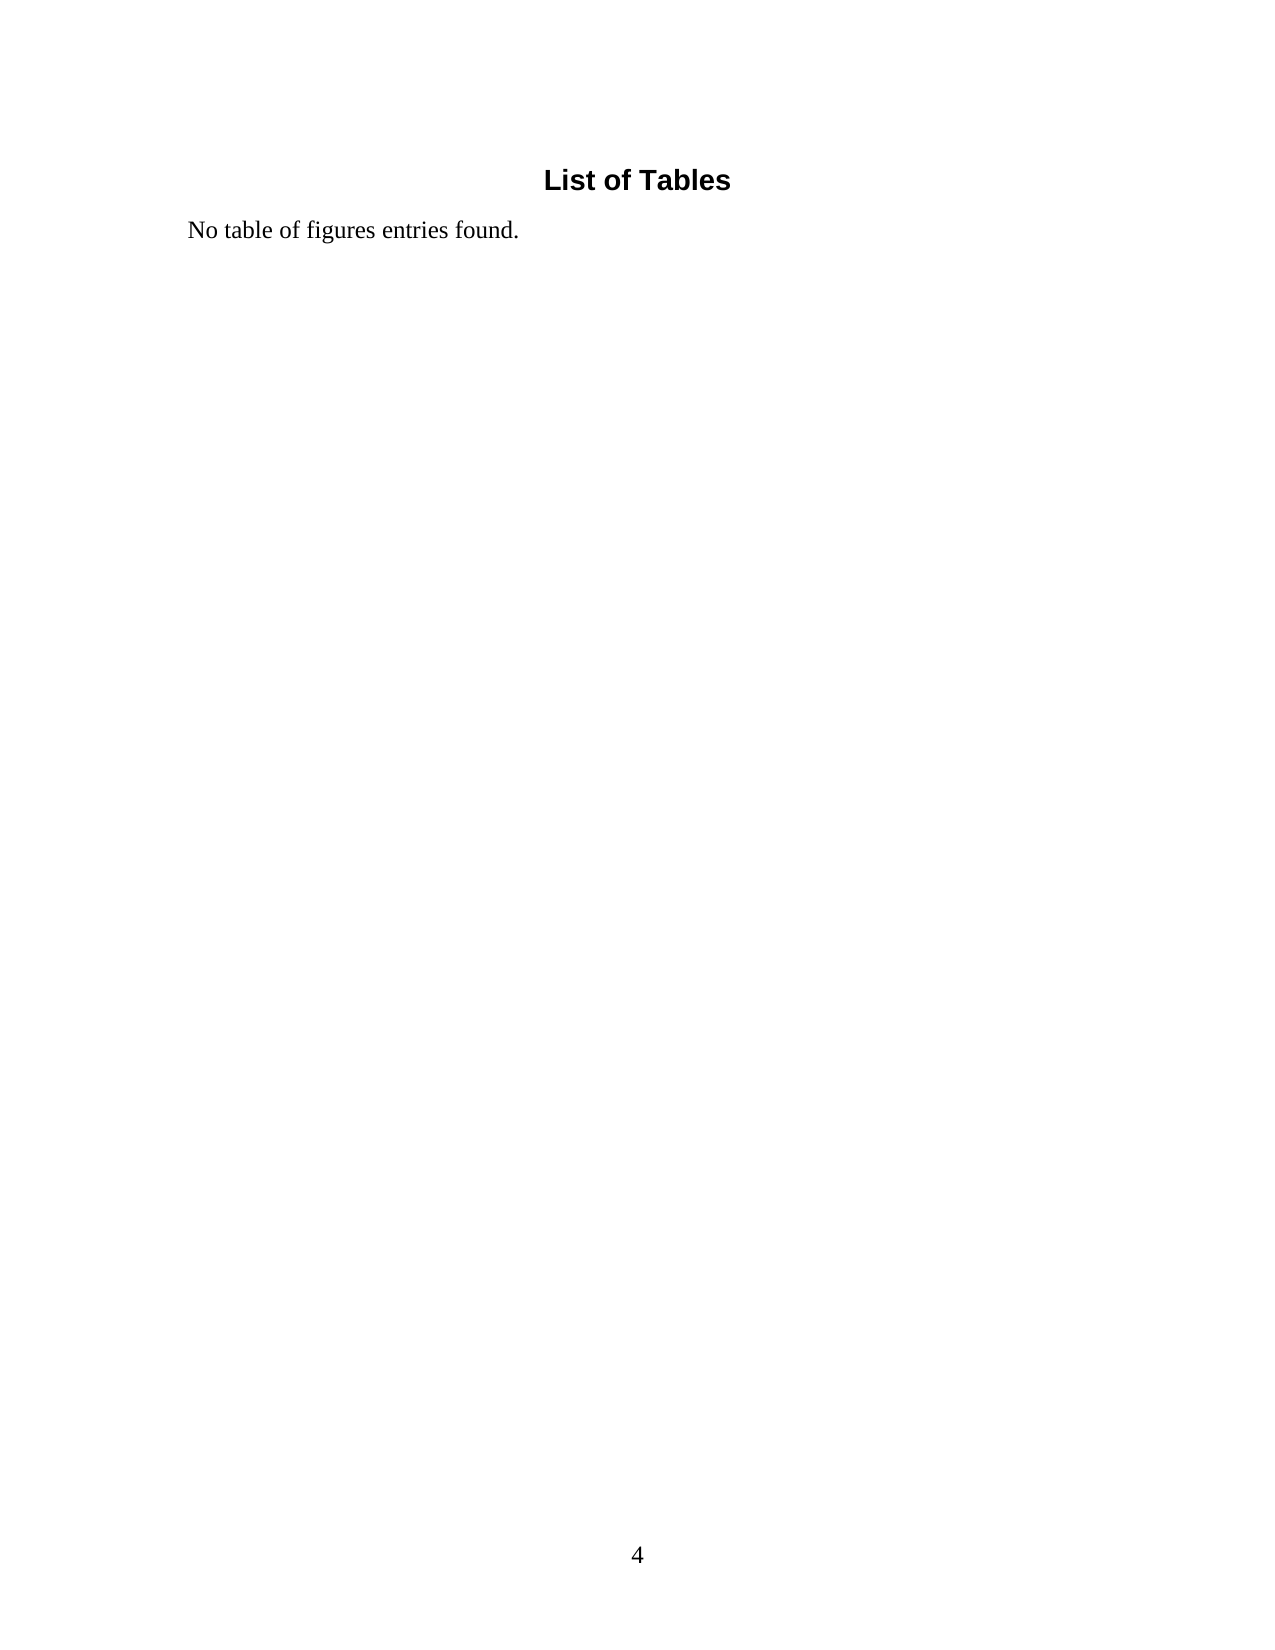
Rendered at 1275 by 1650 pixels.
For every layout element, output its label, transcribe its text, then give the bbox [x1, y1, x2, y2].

text List of Tables [187, 162, 1087, 196]
text No table of figures entries found. [187, 215, 1087, 244]
